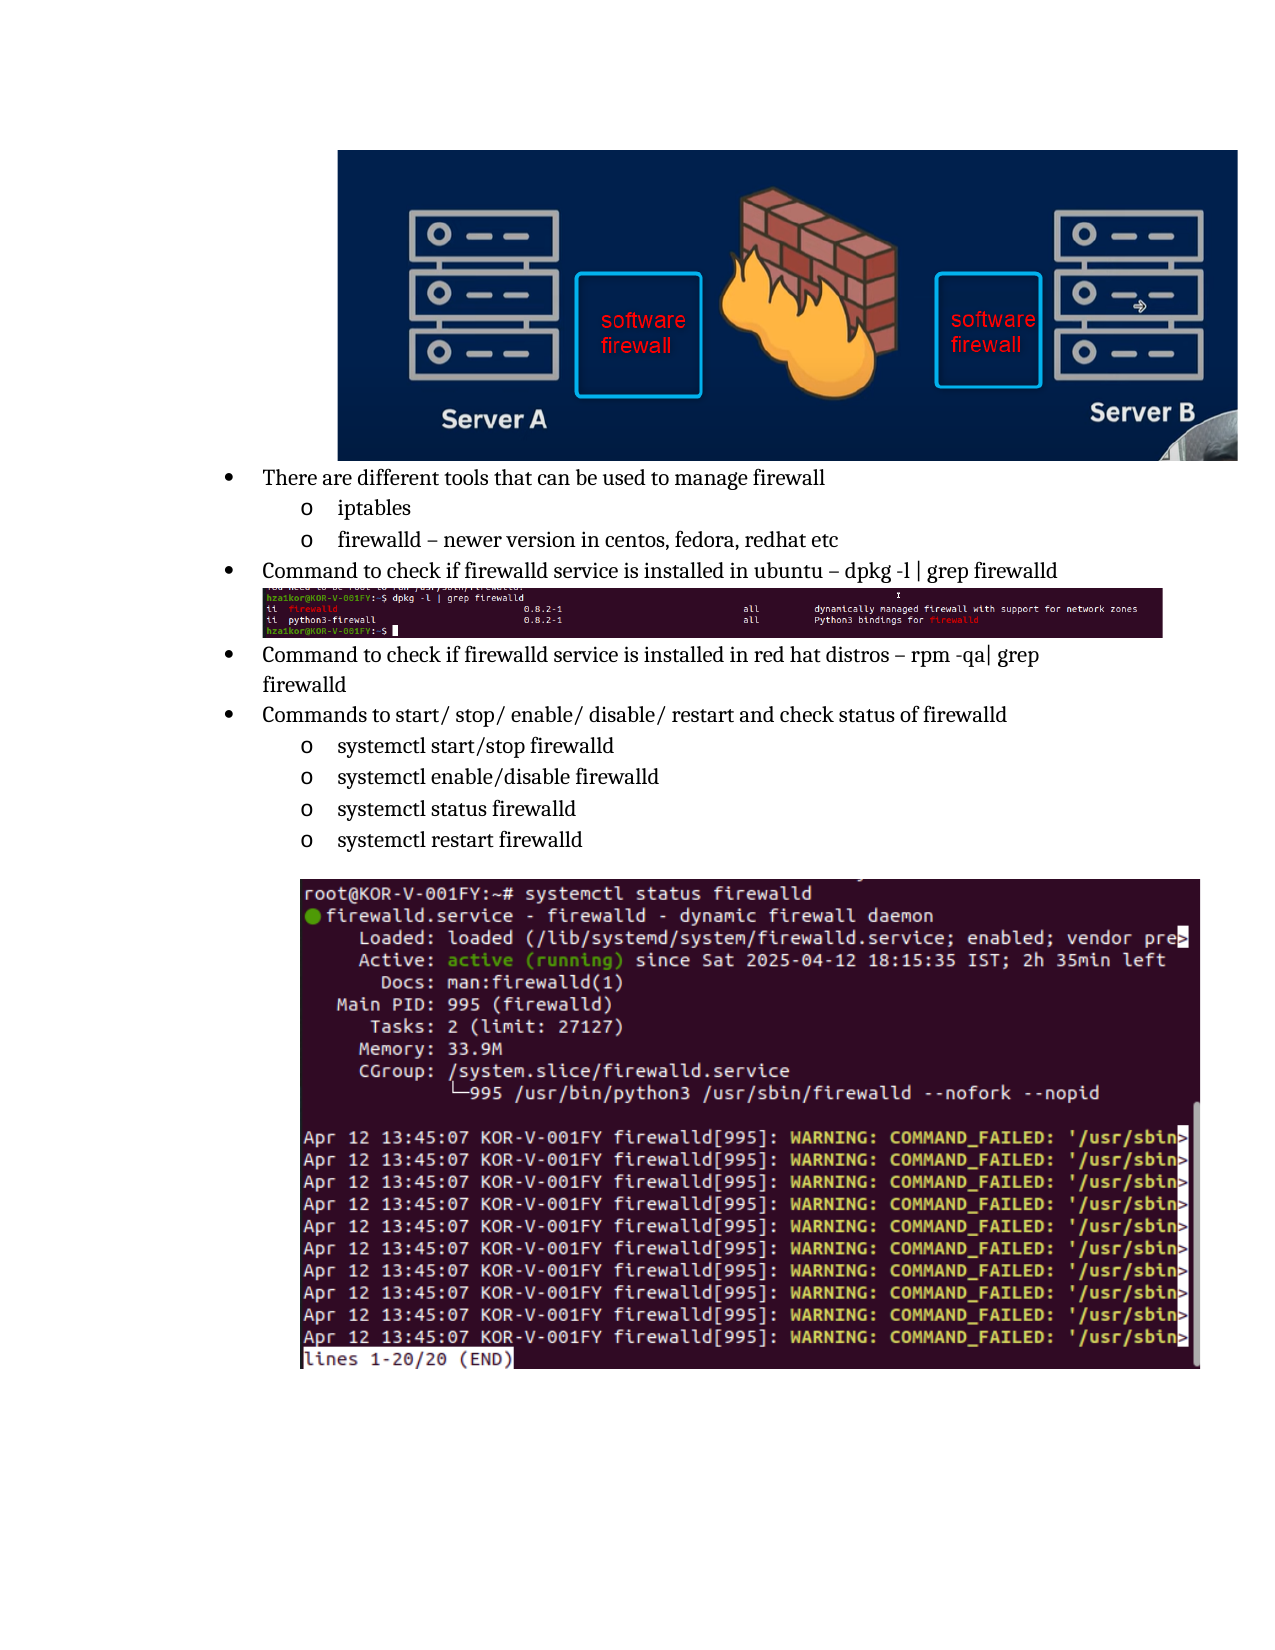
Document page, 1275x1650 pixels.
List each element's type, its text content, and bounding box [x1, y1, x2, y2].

picture [262, 588, 1163, 638]
list firewalld – newer version in centos, fedora, redhat etc [300, 526, 1087, 554]
list There are different tools that can be used to manage firewall [225, 464, 1087, 491]
list Command to check if firewalld service is installed in red hat distros – rpm -qa| grep firewalld [225, 642, 1087, 698]
list systemctl start/stop firewalld [300, 732, 1087, 760]
picture [337, 150, 1238, 461]
list Commands to start/ stop/ enable/ disable/ restart and check status of firewalld [225, 702, 1087, 729]
picture [300, 879, 1200, 1369]
list iptables [300, 495, 1087, 522]
list systemctl enable/disable firewalld [300, 764, 1087, 792]
list systemctl status firewalld [300, 796, 1087, 823]
list systemctl restart firewalld [300, 827, 1087, 855]
list Command to check if firewalld service is installed in ubuntu – dpkg -l | grep firewalld [225, 558, 1087, 584]
